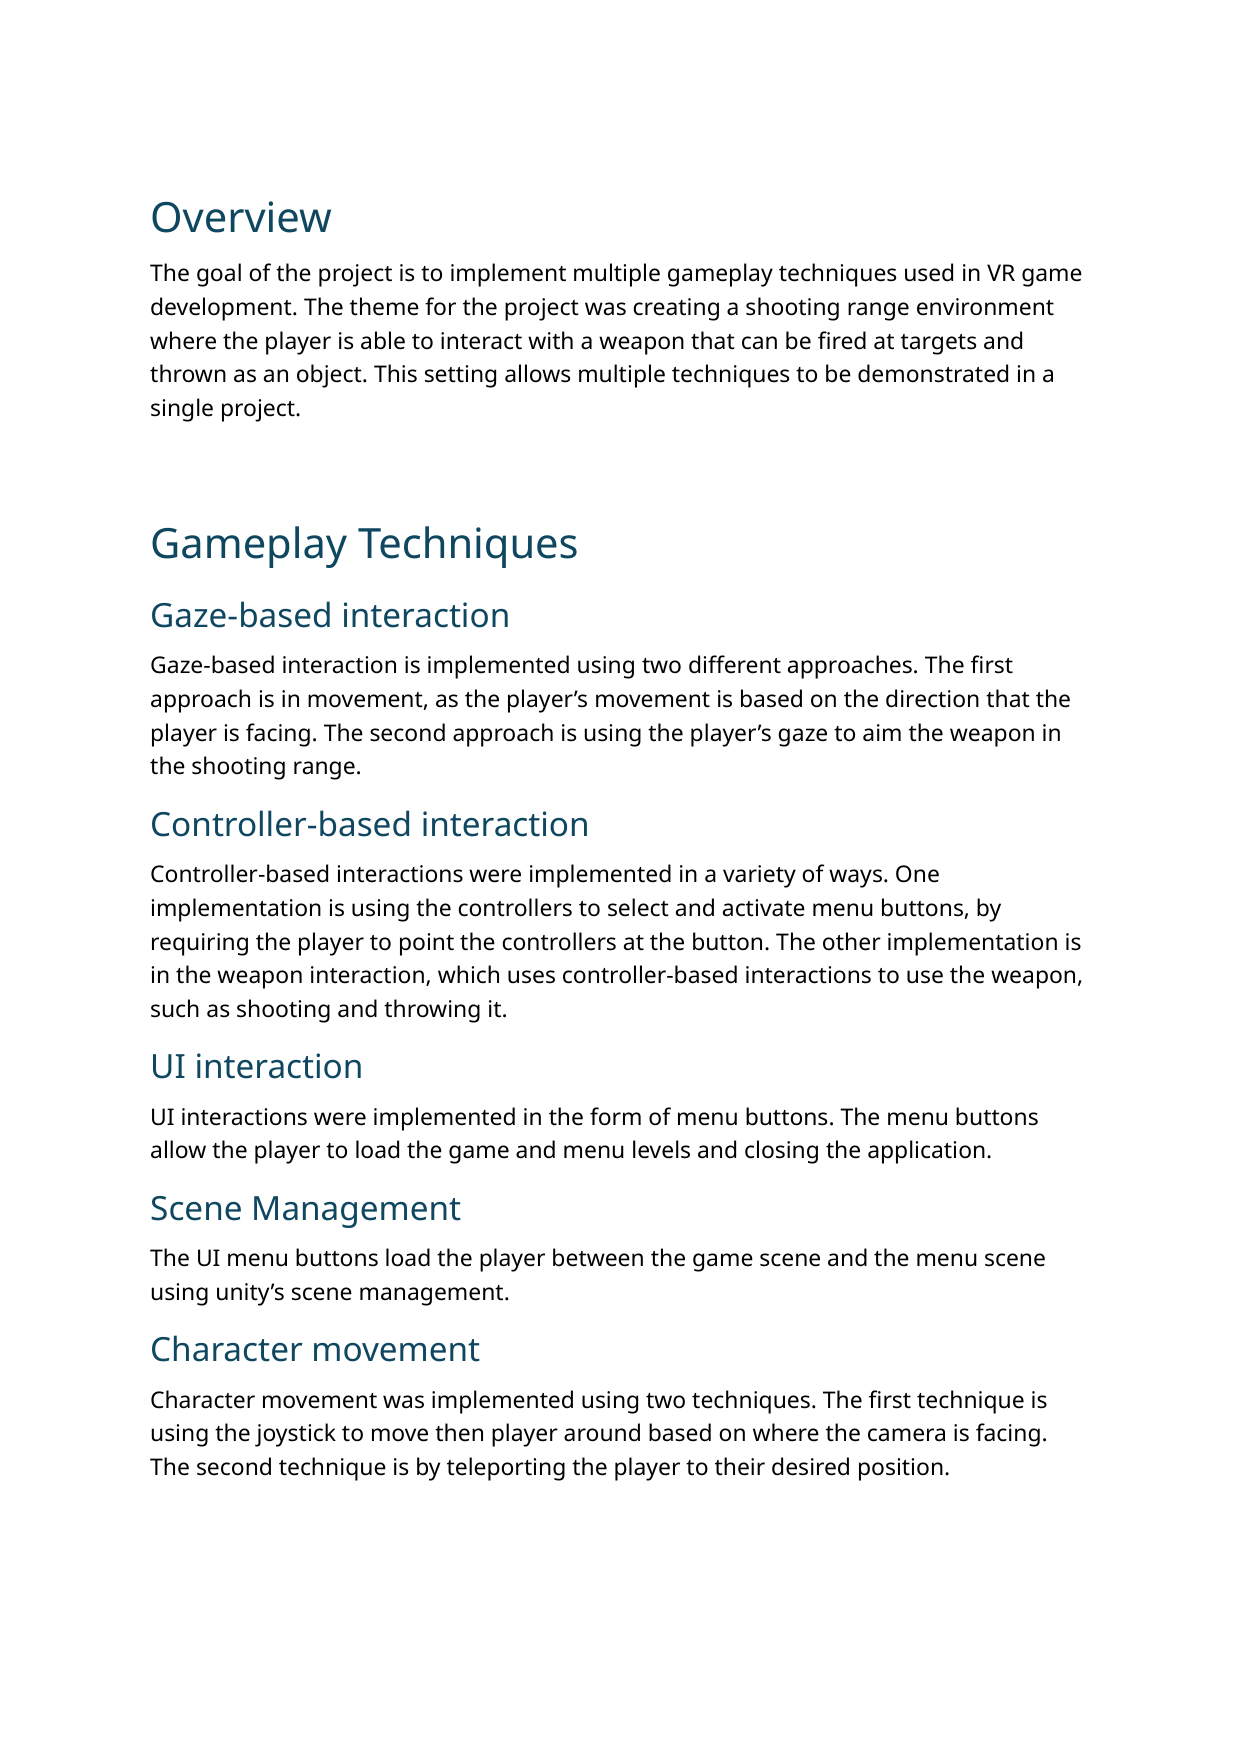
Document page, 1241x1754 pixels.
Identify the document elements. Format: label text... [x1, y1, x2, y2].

subtitle Overview [150, 187, 1090, 244]
text Controller-based interactions were implemented in a variety of ways. One implementation is using the controllers to select and activate menu buttons, by requiring the player to point the controllers at the button. The other implementation is in the weapon interaction, which uses controller-based interactions to use the weapon, such as shooting and throwing it. [150, 858, 1090, 1024]
text The UI menu buttons load the player between the game scene and the menu scene using unity’s scene management. [150, 1242, 1090, 1307]
text The goal of the project is to implement multiple gameplay techniques used in VR game development. The theme for the project was creating a shooting range environment where the player is able to interact with a weapon that can be fired at targets and thrown as an object. This setting allows multiple techniques to be demonstrated in a single project. [150, 257, 1090, 423]
subtitle Character movement [150, 1326, 1090, 1372]
subtitle UI interaction [150, 1043, 1090, 1089]
text Gaze-based interaction is implemented using two different approaches. The first approach is in movement, as the player’s movement is based on the direction that the player is facing. The second approach is using the player’s gaze to aim the weapon in the shooting range. [150, 649, 1090, 781]
subtitle Controller-based interaction [150, 801, 1090, 846]
subtitle Gaze-based interaction [150, 592, 1090, 637]
subtitle Gameplay Techniques [150, 514, 1090, 571]
subtitle Scene Management [150, 1185, 1090, 1230]
text UI interactions were implemented in the form of menu buttons. The menu buttons allow the player to load the game and menu levels and closing the application. [150, 1101, 1090, 1166]
text Character movement was implemented using two techniques. The first technique is using the joystick to move then player around based on where the camera is facing. The second technique is by teleporting the player to their desired position. [150, 1383, 1090, 1482]
